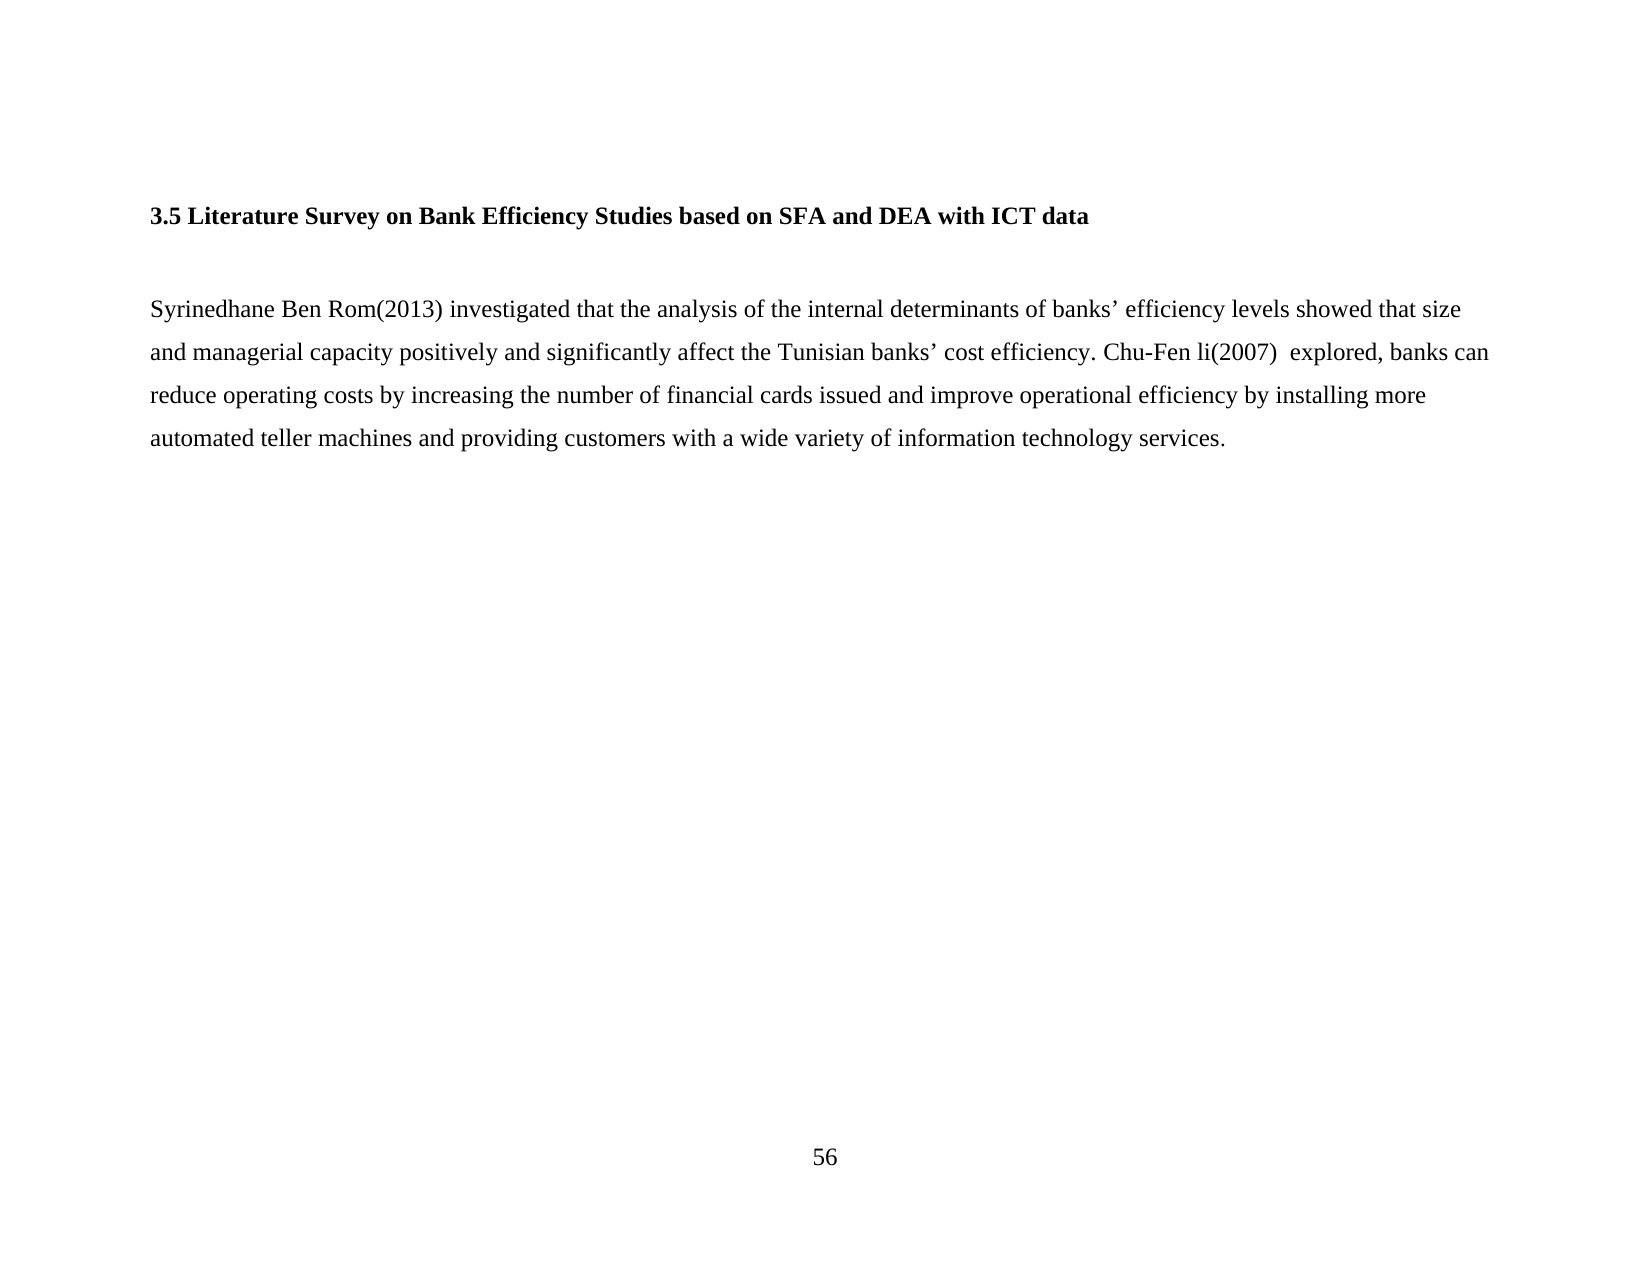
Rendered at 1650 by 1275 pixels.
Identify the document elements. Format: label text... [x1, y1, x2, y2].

text Syrinedhane Ben Rom(2013) investigated that the analysis of the internal determinants of banks’ efficiency levels showed that size and managerial capacity positively and significantly affect the Tunisian banks’ cost efficiency. Chu-Fen li(2007) explored, banks can reduce operating costs by increasing the number of financial cards issued and improve operational efficiency by installing more automated teller machines and providing customers with a wide variety of information technology services. [150, 294, 1500, 452]
subtitle 3.5 Literature Survey on Bank Efficiency Studies based on SFA and DEA with ICT data [150, 201, 1500, 230]
